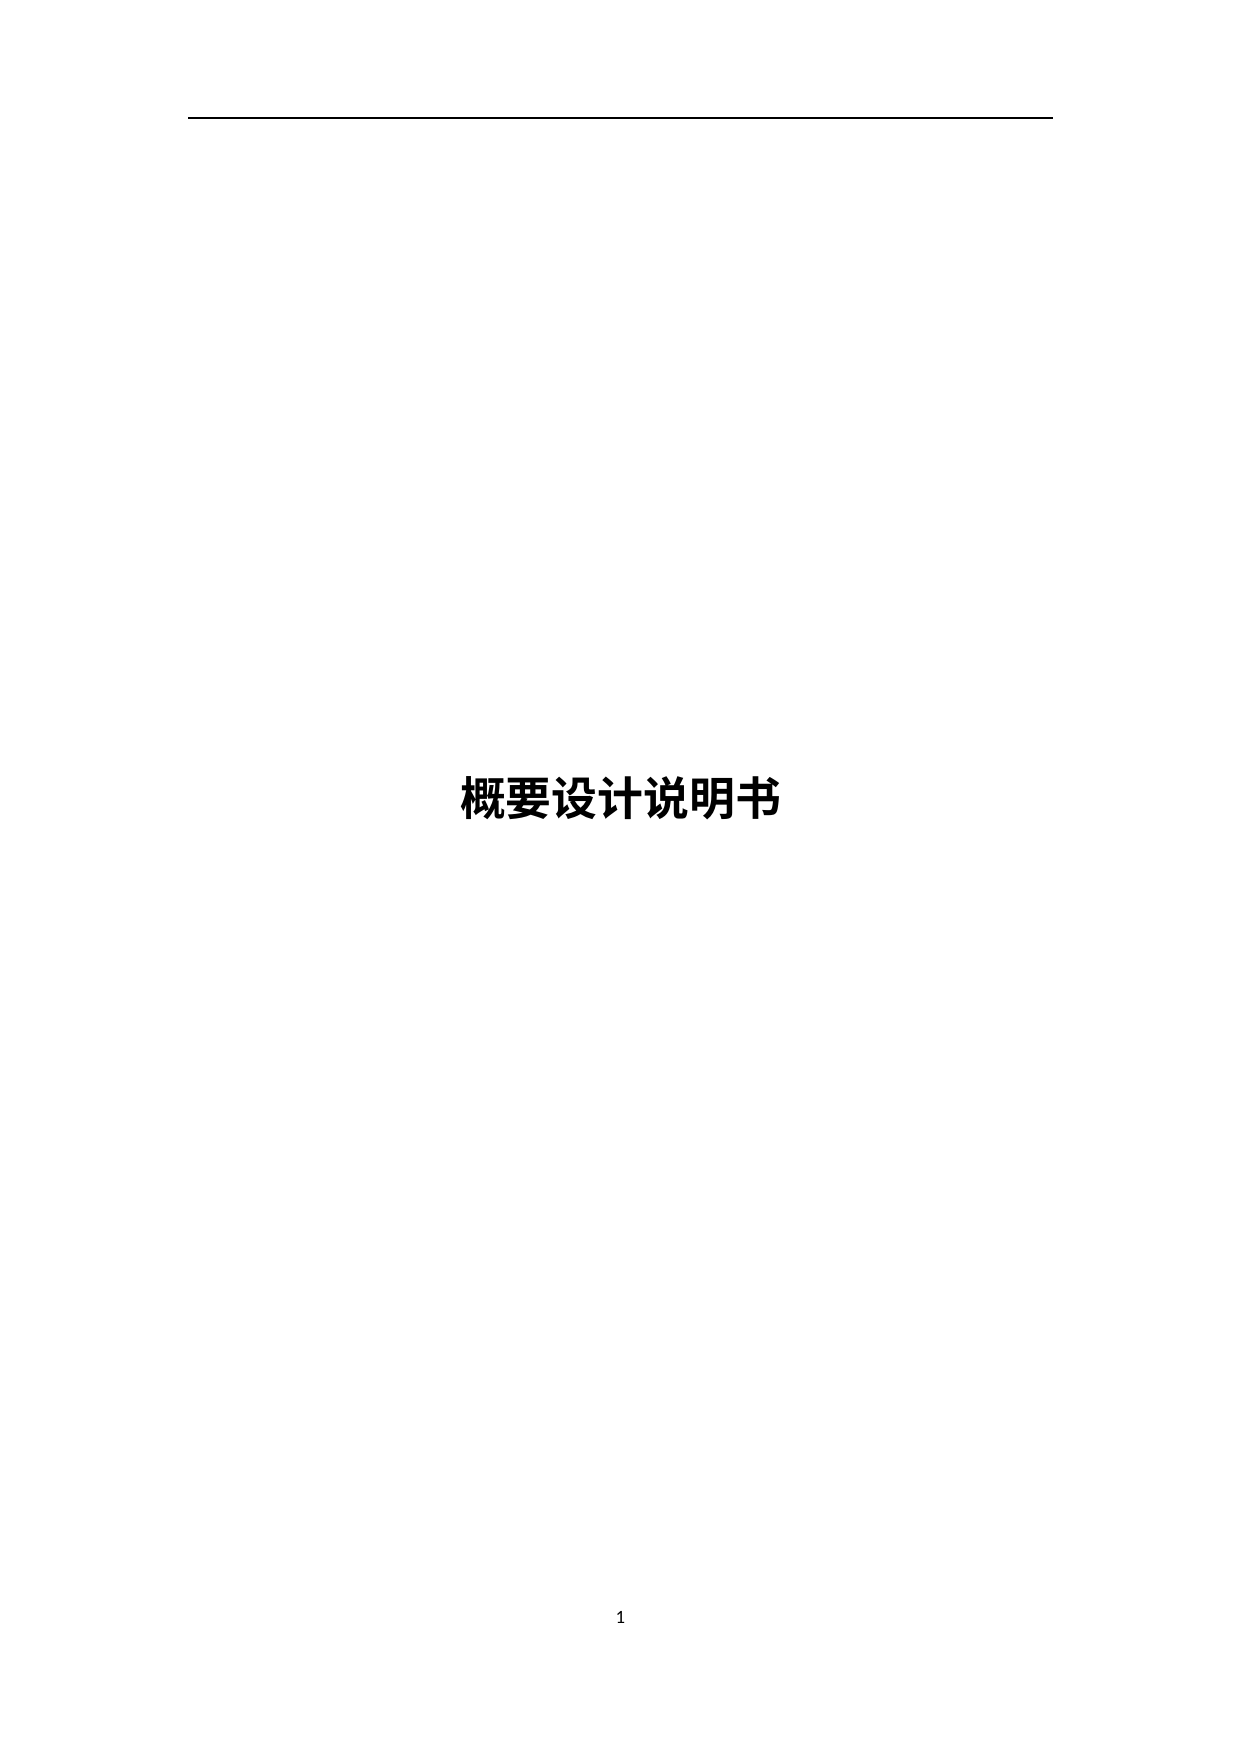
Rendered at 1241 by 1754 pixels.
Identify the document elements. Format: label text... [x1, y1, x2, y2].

subtitle 概要设计说明书 [187, 747, 1053, 844]
